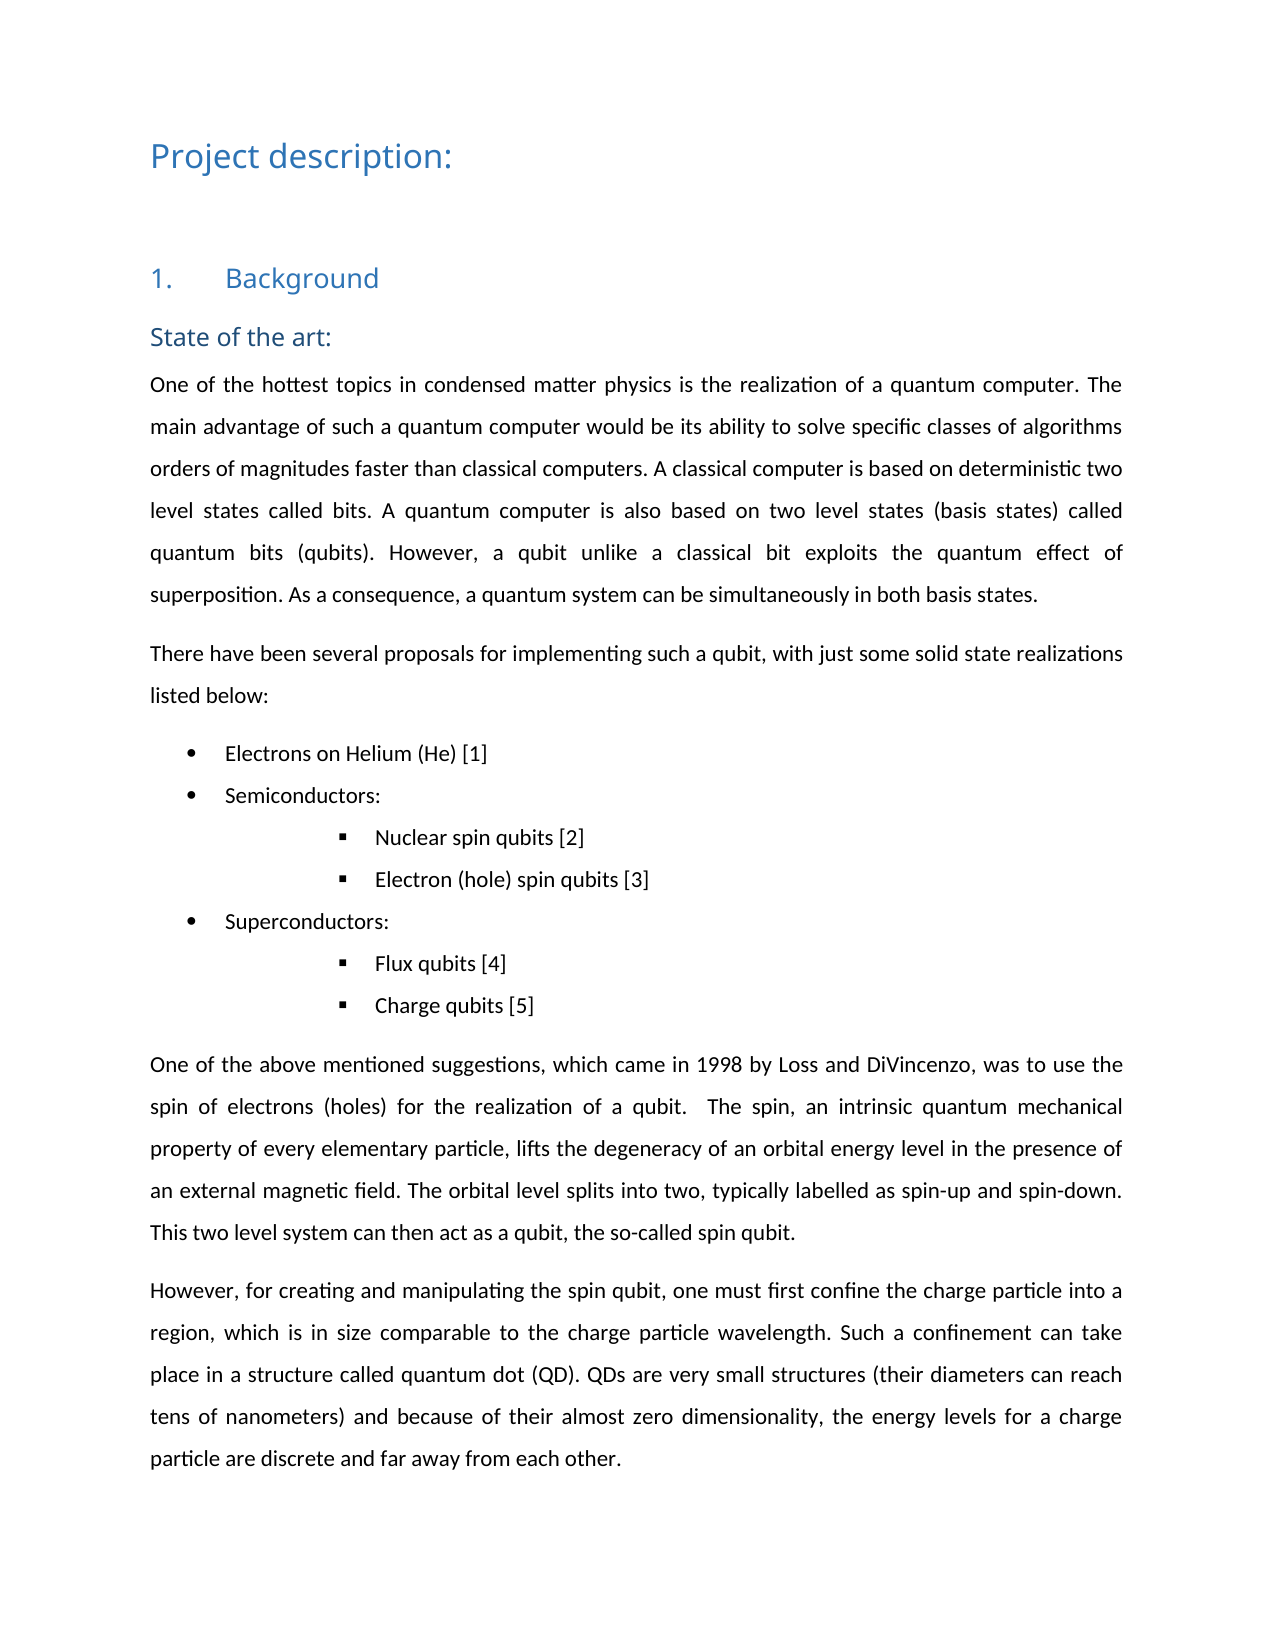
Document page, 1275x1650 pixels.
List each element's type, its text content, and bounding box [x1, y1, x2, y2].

list Semiconductors: [187, 781, 1125, 809]
text There have been several proposals for implementing such a qubit, with just some solid state realizations listed below: [150, 639, 1125, 709]
subtitle Background [150, 260, 1125, 297]
subtitle State of the art: [150, 319, 1125, 353]
text One of the above mentioned suggestions, which came in 1998 by Loss and DiVincenzo, was to use the spin of electrons (holes) for the realization of a qubit. The spin, an intrinsic quantum mechanical property of every elementary particle, lifts the degeneracy of an orbital energy level in the presence of an external magnetic field. The orbital level splits into two, typically labelled as spin-up and spin-down. This two level system can then act as a qubit, the so-called spin qubit. [150, 1050, 1125, 1246]
subtitle Project description: [150, 133, 1125, 178]
list Superconductors: [187, 907, 1125, 935]
list Charge qubits [5] [337, 991, 1125, 1019]
list Nuclear spin qubits [2] [337, 823, 1125, 851]
text One of the hottest topics in condensed matter physics is the realization of a quantum computer. The main advantage of such a quantum computer would be its ability to solve specific classes of algorithms orders of magnitudes faster than classical computers. A classical computer is based on deterministic two level states called bits. A quantum computer is also based on two level states (basis states) called quantum bits (qubits). However, a qubit unlike a classical bit exploits the quantum effect of superposition. As a consequence, a quantum system can be simultaneously in both basis states. [150, 370, 1125, 608]
list Electron (hole) spin qubits [3] [337, 865, 1125, 893]
text However, for creating and manipulating the spin qubit, one must first confine the charge particle into a region, which is in size comparable to the charge particle wavelength. Such a confinement can take place in a structure called quantum dot (QD). QDs are very small structures (their diameters can reach tens of nanometers) and because of their almost zero dimensionality, the energy levels for a charge particle are discrete and far away from each other. [150, 1276, 1125, 1472]
list Electrons on Helium (He) [1] [187, 739, 1125, 767]
list Flux qubits [4] [337, 949, 1125, 977]
